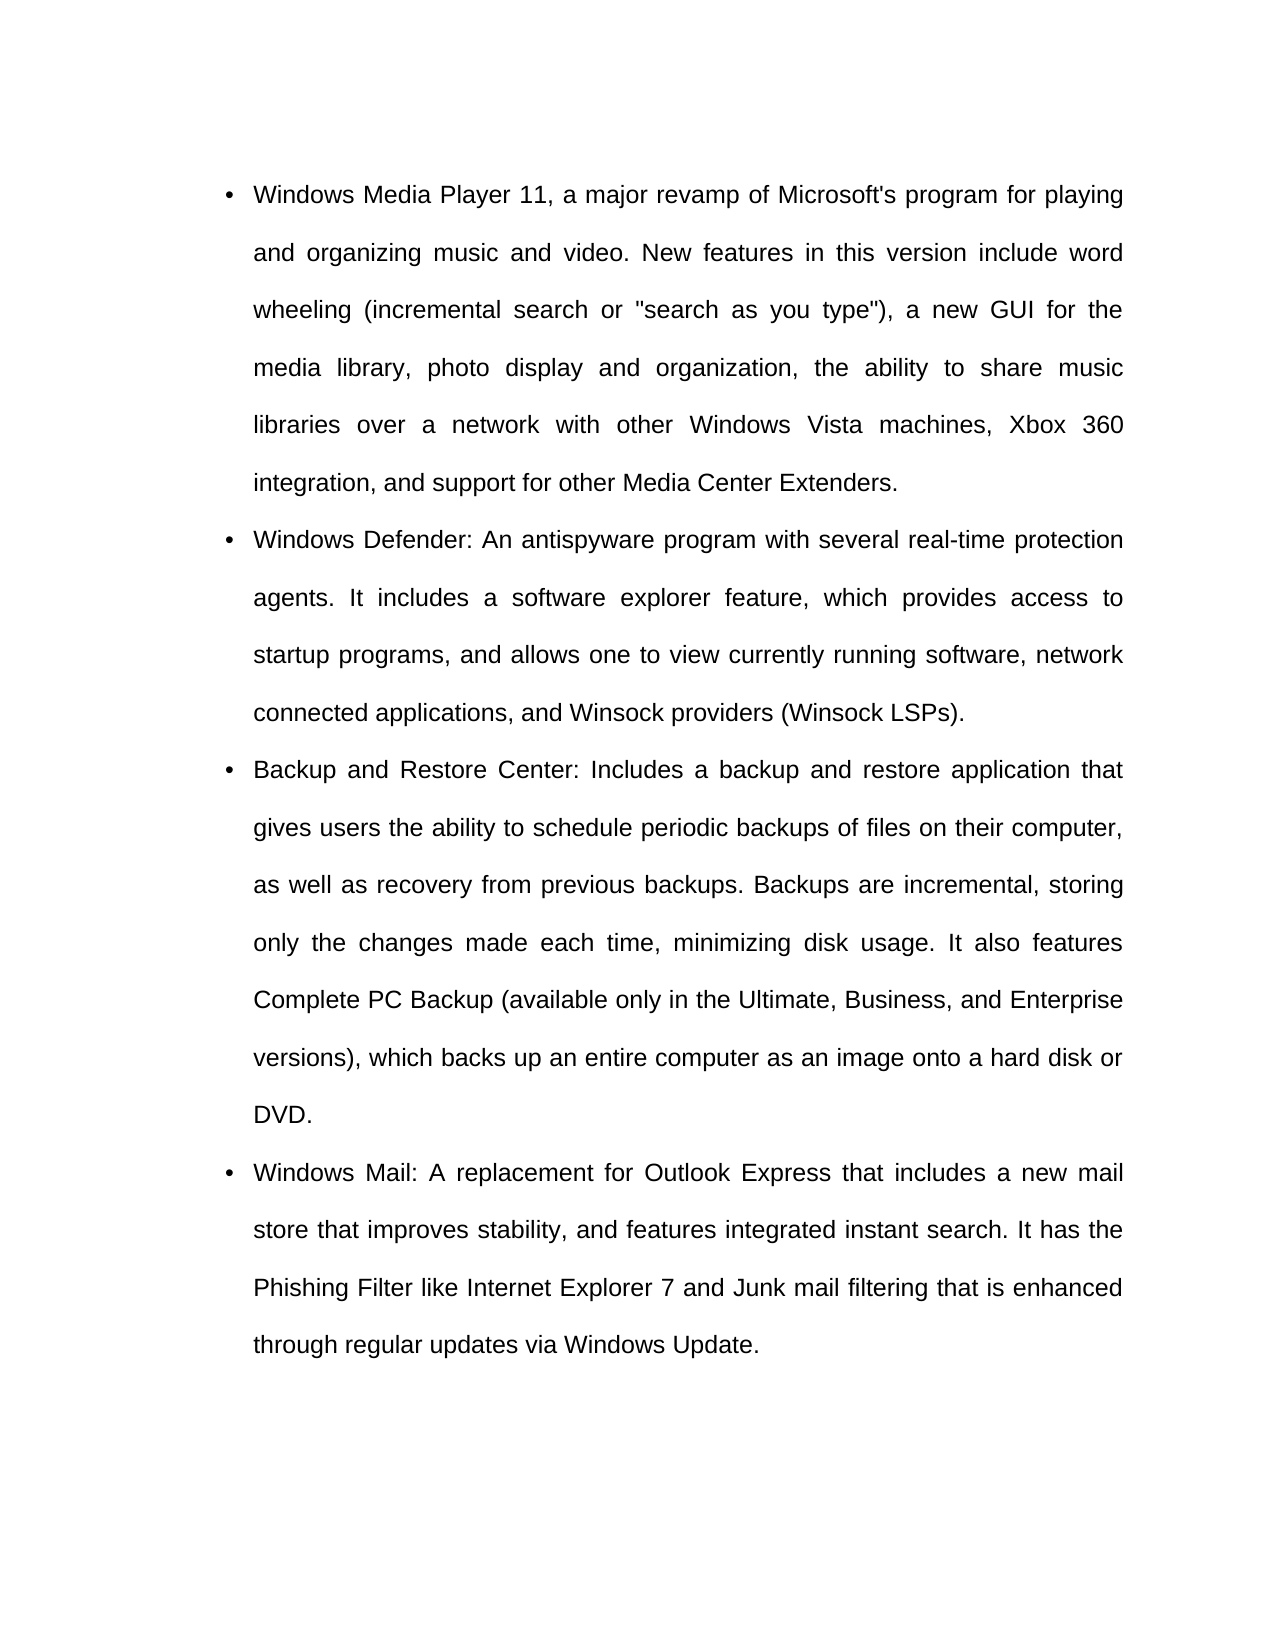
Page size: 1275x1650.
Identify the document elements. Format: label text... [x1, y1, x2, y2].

text • Windows Media Player 11, a major revamp of Microsoft's program for playing and organizing music and video. New features in this version include word wheeling (incremental search or "search as you type"), a new GUI for the media library, photo display and organization, the ability to share music libraries over a network with other Windows Vista machines, Xbox 360 integration, and support for other Media Center Extenders. [225, 180, 1125, 496]
text • Windows Defender: An antispyware program with several real-time protection agents. It includes a software explorer feature, which provides access to startup programs, and allows one to view currently running software, network connected applications, and Winsock providers (Winsock LSPs). [225, 525, 1125, 726]
text • Backup and Restore Center: Includes a backup and restore application that gives users the ability to schedule periodic backups of files on their computer, as well as recovery from previous backups. Backups are incremental, storing only the changes made each time, minimizing disk usage. It also features Complete PC Backup (available only in the Ultimate, Business, and Enterprise versions), which backs up an entire computer as an image onto a hard disk or DVD. [225, 755, 1125, 1129]
text • Windows Mail: A replacement for Outlook Express that includes a new mail store that improves stability, and features integrated instant search. It has the Phishing Filter like Internet Explorer 7 and Junk mail filtering that is enhanced through regular updates via Windows Update. [225, 1157, 1125, 1359]
